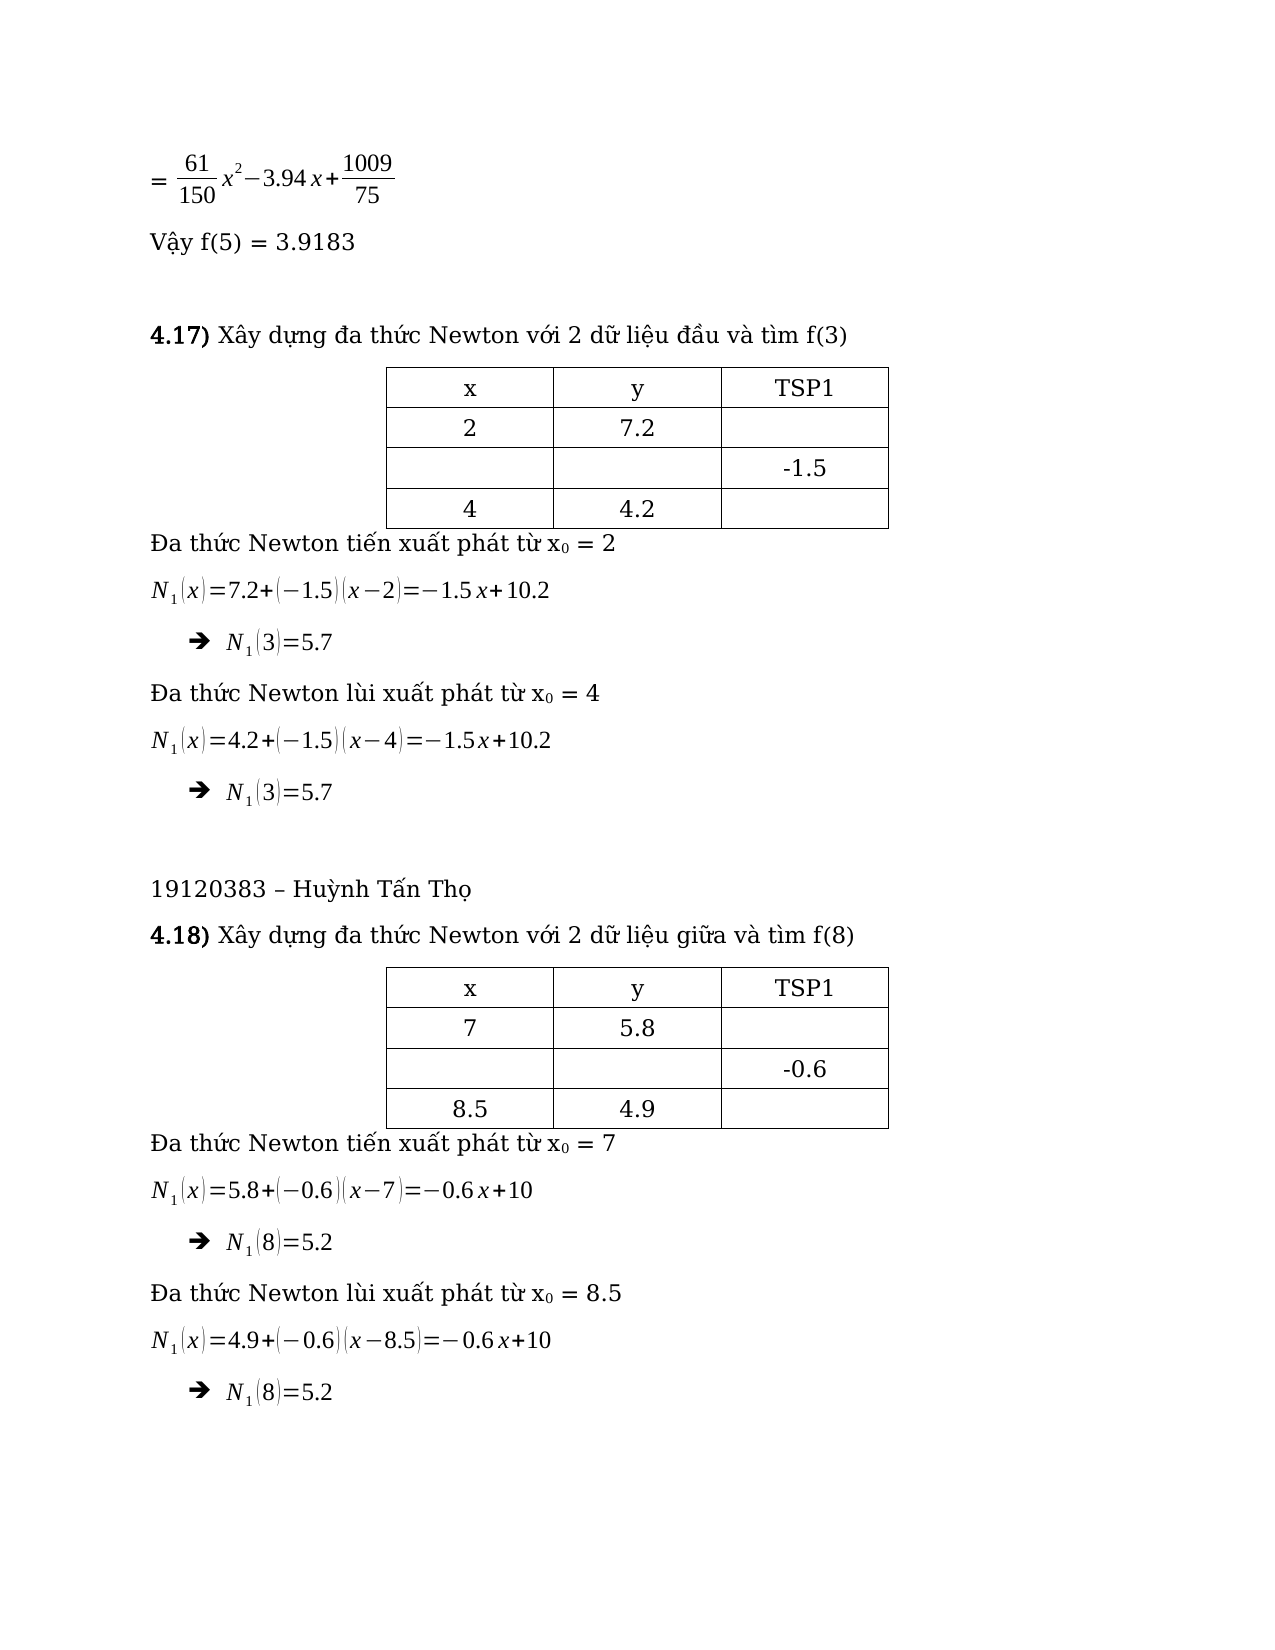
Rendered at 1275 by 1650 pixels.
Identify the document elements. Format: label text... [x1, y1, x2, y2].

table_cell 8.5 [387, 1089, 553, 1128]
table_cell [387, 448, 553, 487]
text Đa thức Newton tiến xuất phát từ x0 = 2 [150, 529, 1125, 556]
table_cell [554, 1049, 721, 1088]
table_cell [722, 1089, 888, 1128]
table_header x [387, 968, 553, 1007]
table_cell [554, 448, 721, 487]
table_cell [722, 408, 888, 447]
text Đa thức Newton lùi xuất phát từ x0 = 8.5 [150, 1278, 1125, 1306]
table_cell 7.2 [554, 408, 721, 447]
table_header y [554, 968, 721, 1007]
text Vậy f(5) = 3.9183 [150, 228, 1125, 255]
table_header TSP1 [722, 968, 888, 1007]
table_cell 5.8 [554, 1008, 721, 1047]
table_header TSP1 [722, 368, 888, 407]
table_cell -0.6 [722, 1049, 888, 1088]
table_cell 4.2 [554, 489, 721, 528]
table_cell 7 [387, 1008, 553, 1047]
table_cell 4.9 [554, 1089, 721, 1128]
table_cell [722, 1008, 888, 1047]
table_cell [722, 489, 888, 528]
table_cell 4 [387, 489, 553, 528]
text 4.18) Xây dựng đa thức Newton với 2 dữ liệu giữa và tìm f(8) [150, 921, 1125, 948]
text Đa thức Newton lùi xuất phát từ x0 = 4 [150, 678, 1125, 706]
text = [150, 150, 1125, 209]
table_cell 2 [387, 408, 553, 447]
table_cell [387, 1049, 553, 1088]
table_header x [387, 368, 553, 407]
text 19120383 – Huỳnh Tấn Thọ [150, 874, 1125, 902]
text Đa thức Newton tiến xuất phát từ x0 = 7 [150, 1129, 1125, 1156]
text 4.17) Xây dựng đa thức Newton với 2 dữ liệu đầu và tìm f(3) [150, 321, 1125, 348]
table_cell -1.5 [722, 448, 888, 487]
table_header y [554, 368, 721, 407]
